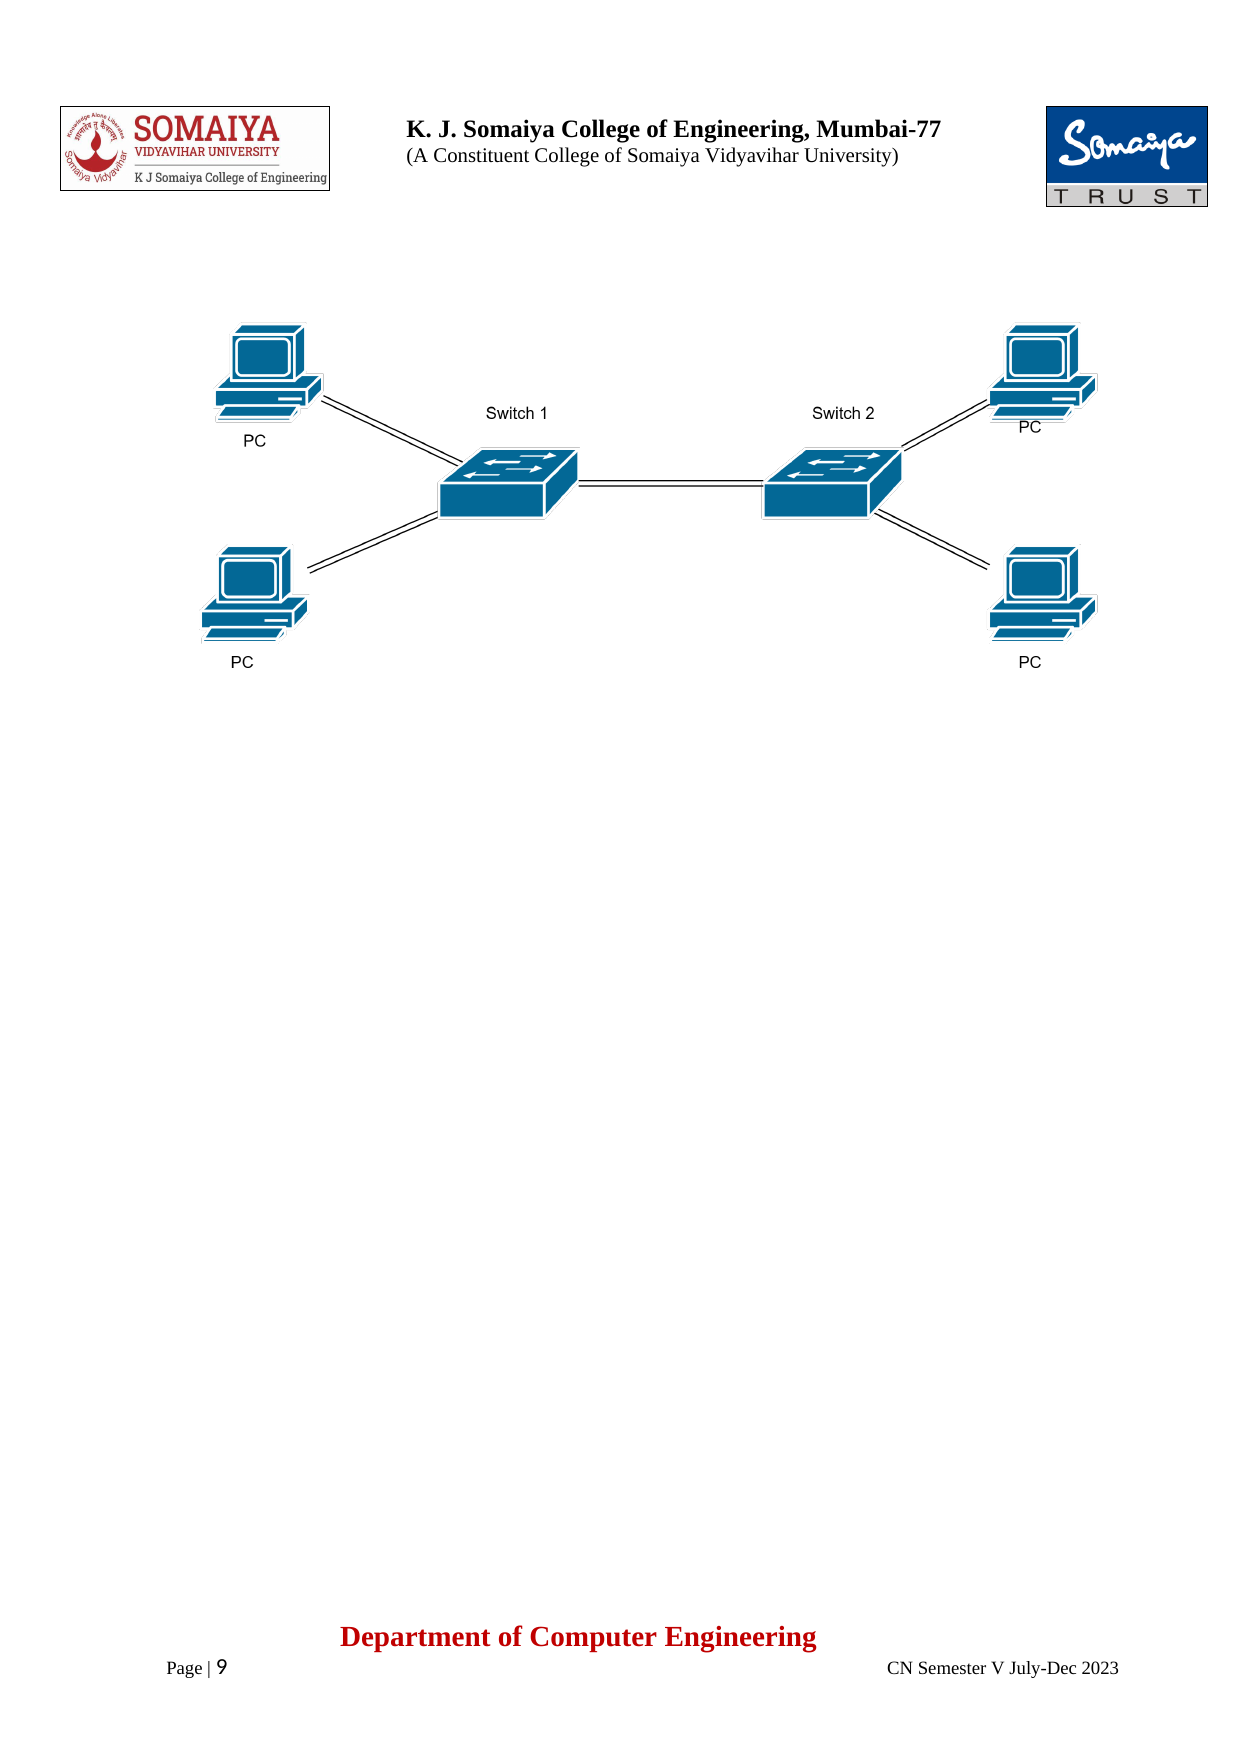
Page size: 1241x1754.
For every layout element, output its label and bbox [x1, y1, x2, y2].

picture [186, 308, 1112, 697]
picture [1047, 107, 1207, 206]
picture [61, 107, 329, 190]
